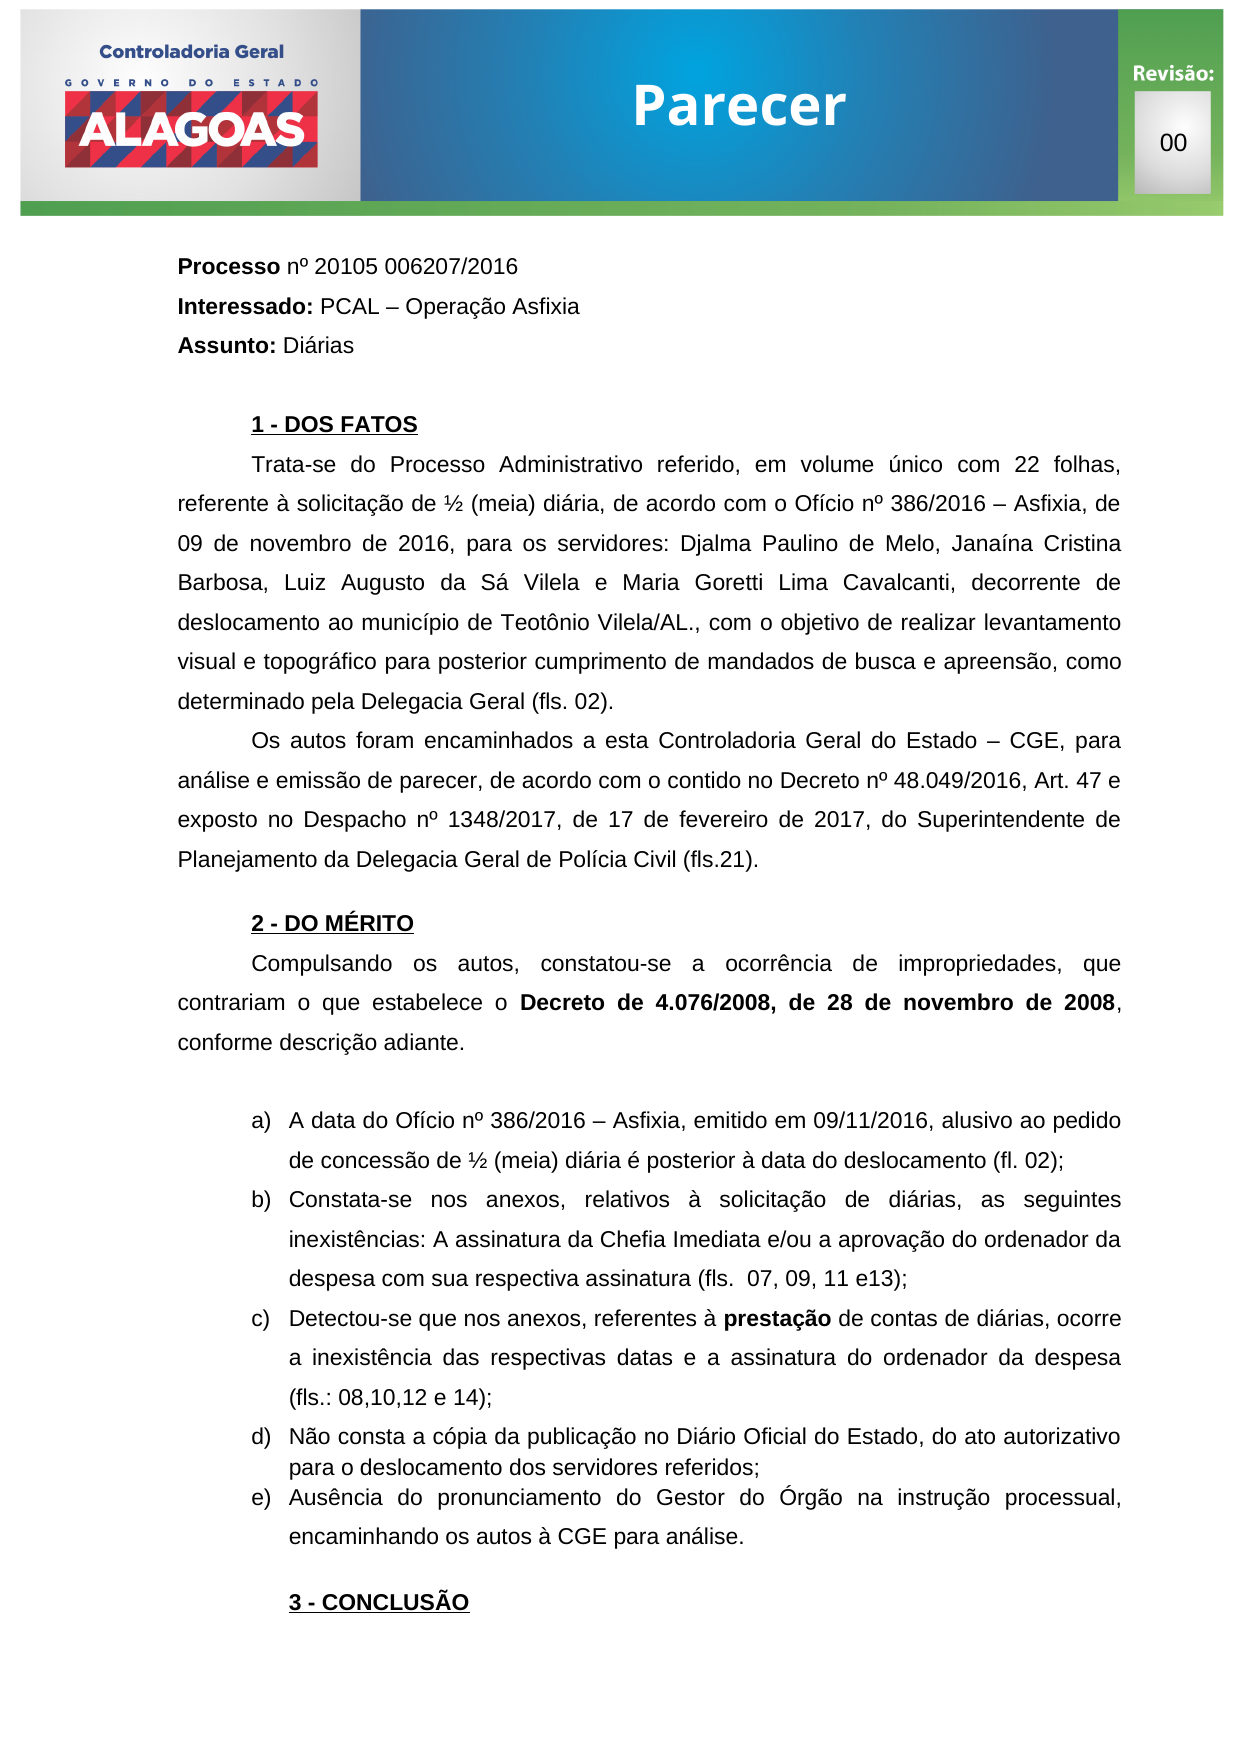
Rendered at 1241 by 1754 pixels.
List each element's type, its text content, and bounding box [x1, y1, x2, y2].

list Detectou-se que nos anexos, referentes à prestação de contas de diárias, ocorre a inexistência das respectivas datas e a assinatura do ordenador da despesa (fls.: 08,10,12 e 14); [251, 1305, 1122, 1410]
text Os autos foram encaminhados a esta Controladoria Geral do Estado – CGE, para análise e emissão de parecer, de acordo com o contido no Decreto nº 48.049/2016, Art. 47 e exposto no Despacho nº 1348/2017, de 17 de fevereiro de 2017, do Superintendente de Planejamento da Delegacia Geral de Polícia Civil (fls.21). [177, 727, 1122, 872]
list Ausência do pronunciamento do Gestor do Órgão na instrução processual, encaminhando os autos à CGE para análise. [251, 1484, 1122, 1549]
text Compulsando os autos, constatou-se a ocorrência de impropriedades, que contrariam o que estabelece o Decreto de 4.076/2008, de 28 de novembro de 2008, conforme descrição adiante. [177, 949, 1122, 1055]
list Constata-se nos anexos, relativos à solicitação de diárias, as seguintes inexistências: A assinatura da Chefia Imediata e/ou a aprovação do ordenador da despesa com sua respectiva assinatura (fls. 07, 09, 11 e13); [251, 1186, 1122, 1292]
text 2 - DO MÉRITO [177, 910, 1122, 936]
text Interessado: PCAL – Operação Asfixia [177, 293, 1122, 319]
list Não consta a cópia da publicação no Diário Oficial do Estado, do ato autorizativo para o deslocamento dos servidores referidos; [251, 1423, 1122, 1480]
list A data do Ofício nº 386/2016 – Asfixia, emitido em 09/11/2016, alusivo ao pedido de concessão de ½ (meia) diária é posterior à data do deslocamento (fl. 02); [251, 1107, 1122, 1173]
text Trata-se do Processo Administrativo referido, em volume único com 22 folhas, referente à solicitação de ½ (meia) diária, de acordo com o Ofício nº 386/2016 – Asfixia, de 09 de novembro de 2016, para os servidores: Djalma Paulino de Melo, Janaína Cristina Barbosa, Luiz Augusto da Sá Vilela e Maria Goretti Lima Cavalcanti, decorrente de deslocamento ao município de Teotônio Vilela/AL., com o objetivo de realizar levantamento visual e topográfico para posterior cumprimento de mandados de busca e apreensão, como determinado pela Delegacia Geral (fls. 02). [177, 451, 1122, 714]
text Processo nº 20105 006207/2016 [177, 202, 1122, 280]
picture [20, 9, 1224, 216]
list 3 - CONCLUSÃO [288, 1589, 1122, 1615]
text Assunto: Diárias [177, 332, 1122, 359]
text 1 - DOS FATOS [177, 411, 1122, 438]
